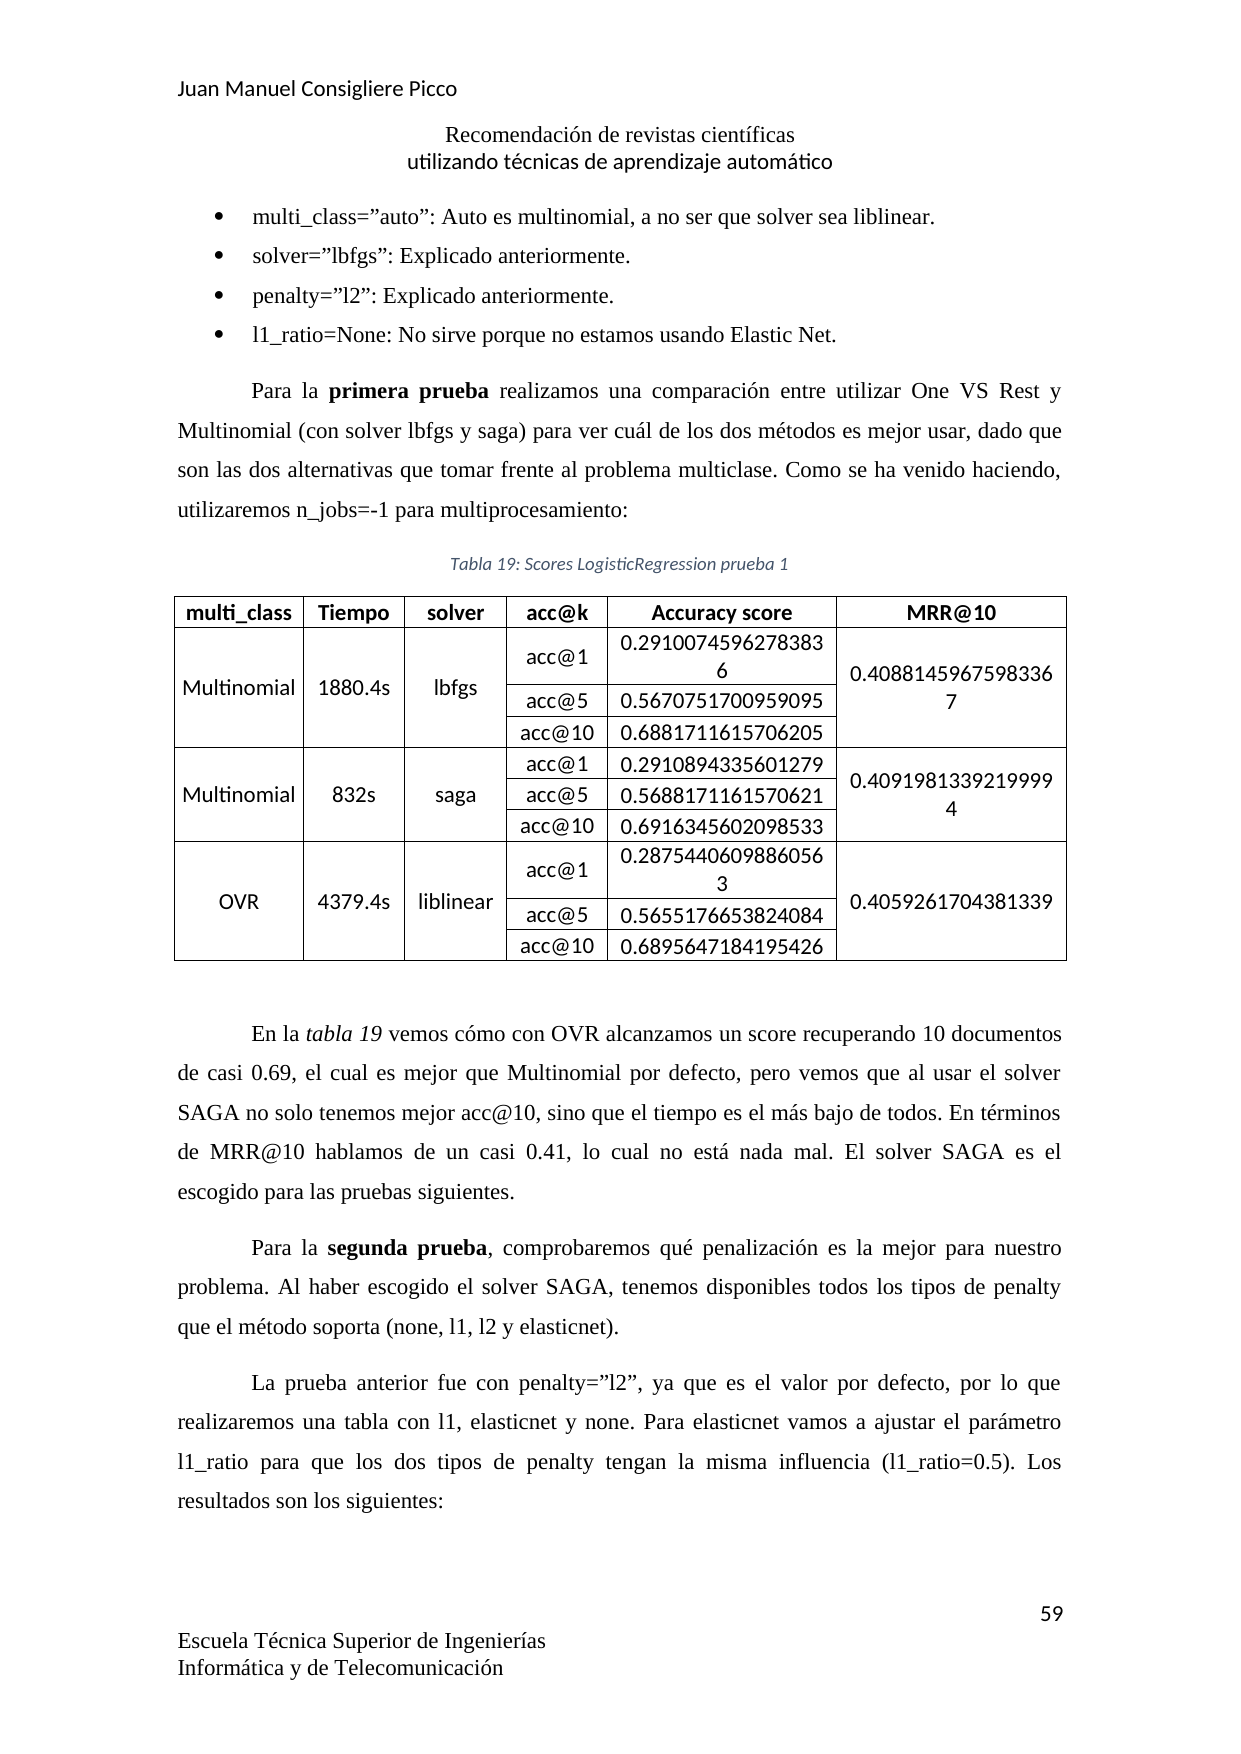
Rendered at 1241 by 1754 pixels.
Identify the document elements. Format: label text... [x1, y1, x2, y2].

list l1_ratio=None: No sirve porque no estamos usando Elastic Net. [215, 321, 1063, 348]
table_header multi_class [175, 597, 303, 627]
table_cell 0.40919813392199994 [837, 748, 1066, 841]
table_cell acc@10 [507, 717, 607, 747]
list multi_class=”auto”: Auto es multinomial, a no ser que solver sea liblinear. [215, 203, 1063, 229]
text Para la primera prueba realizamos una comparación entre utilizar One VS Rest y Multinomial (con solver lbfgs y saga) para ver cuál de los dos métodos es mejor usar, dado que son las dos alternativas que tomar frente al problema multiclase. Como se ha venido haciendo, utilizaremos n_jobs=-1 para multiprocesamiento: [177, 378, 1063, 522]
table_cell 832s [304, 748, 404, 841]
table_cell acc@1 [507, 628, 607, 684]
table_cell 0.28754406098860563 [608, 842, 836, 898]
table_header Tiempo [304, 597, 404, 627]
table_cell saga [405, 748, 506, 841]
list solver=”lbfgs”: Explicado anteriormente. [215, 242, 1063, 269]
table_header Accuracy score [608, 597, 836, 627]
table_cell acc@1 [507, 748, 607, 778]
table_cell OVR [175, 842, 303, 960]
table_cell 0.6916345602098533 [608, 810, 836, 841]
list penalty=”l2”: Explicado anteriormente. [215, 282, 1063, 308]
table_cell Multinomial [175, 748, 303, 841]
text Para la segunda prueba, comprobaremos qué penalización es la mejor para nuestro problema. Al haber escogido el solver SAGA, tenemos disponibles todos los tipos de penalty que el método soporta (none, l1, l2 y elasticnet). [177, 1234, 1063, 1339]
text La prueba anterior fue con penalty=”l2”, ya que es el valor por defecto, por lo que realizaremos una tabla con l1, elasticnet y none. Para elasticnet vamos a ajustar el parámetro l1_ratio para que los dos tipos de penalty tengan la misma influencia (l1_ratio=0.5). Los resultados son los siguientes: [177, 1369, 1063, 1514]
table_cell 0.4059261704381339 [837, 842, 1066, 960]
table_cell 4379.4s [304, 842, 404, 960]
table_cell Multinomial [175, 628, 303, 747]
table_cell acc@10 [507, 930, 607, 960]
table_cell 0.5688171161570621 [608, 779, 836, 809]
table_cell acc@10 [507, 810, 607, 841]
table_cell 0.5670751700959095 [608, 685, 836, 716]
table_cell lbfgs [405, 628, 506, 747]
table_cell 0.6895647184195426 [608, 930, 836, 960]
table_cell acc@1 [507, 842, 607, 898]
table_cell liblinear [405, 842, 506, 960]
table_cell acc@5 [507, 685, 607, 716]
table_cell 0.5655176653824084 [608, 899, 836, 929]
text En la tabla 19 vemos cómo con OVR alcanzamos un score recuperando 10 documentos de casi 0.69, el cual es mejor que Multinomial por defecto, pero vemos que al usar el solver SAGA no solo tenemos mejor acc@10, sino que el tiempo es el más bajo de todos. En términos de MRR@10 hablamos de un casi 0.41, lo cual no está nada mal. El solver SAGA es el escogido para las pruebas siguientes. [177, 1020, 1063, 1204]
table_cell 0.40881459675983367 [837, 628, 1066, 747]
table_header solver [405, 597, 506, 627]
table_cell acc@5 [507, 779, 607, 809]
table_cell 0.2910894335601279 [608, 748, 836, 778]
text Tabla 19: Scores LogisticRegression prueba 1 [177, 552, 1063, 575]
table_cell 1880.4s [304, 628, 404, 747]
table_header MRR@10 [837, 597, 1066, 627]
table_cell 0.6881711615706205 [608, 717, 836, 747]
table_header acc@k [507, 597, 607, 627]
table_cell acc@5 [507, 899, 607, 929]
table_cell 0.29100745962783836 [608, 628, 836, 684]
